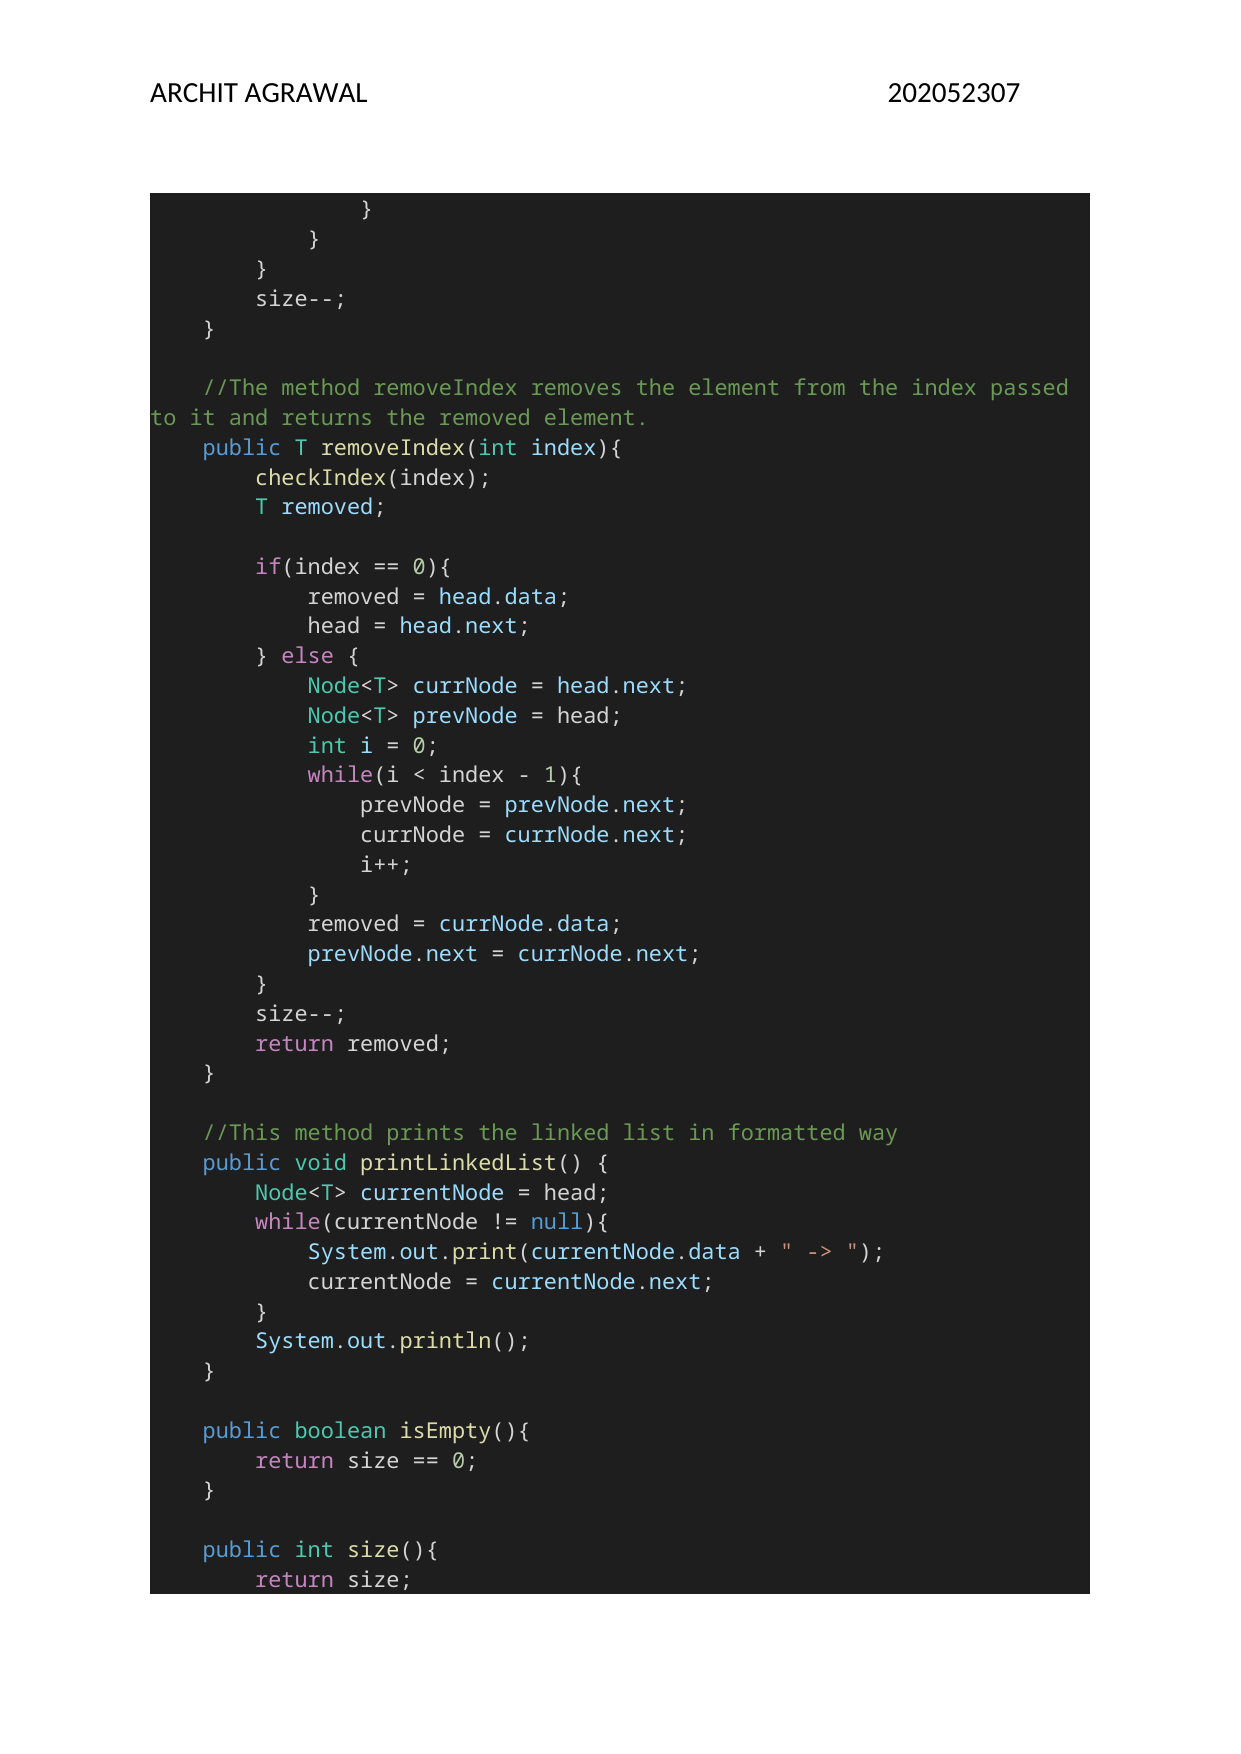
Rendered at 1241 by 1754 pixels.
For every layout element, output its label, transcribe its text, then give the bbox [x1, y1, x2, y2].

text //The method removeIndex removes the element from the index passed to it and returns the removed element. [150, 372, 1090, 432]
text prevNode = prevNode.next; [150, 789, 1090, 819]
text if(index == 0){ [150, 551, 1090, 581]
text } [150, 1474, 1090, 1504]
text } [150, 1355, 1090, 1385]
text System.out.print(currentNode.data + " -> "); [150, 1236, 1090, 1266]
text T removed; [150, 491, 1090, 521]
text } [150, 253, 1090, 283]
text removed = head.data; [150, 581, 1090, 611]
text } [150, 1296, 1090, 1326]
text Node<T> currentNode = head; [150, 1177, 1090, 1206]
text int i = 0; [150, 730, 1090, 759]
text return size; [150, 1564, 1090, 1594]
text Node<T> prevNode = head; [150, 700, 1090, 730]
text } [150, 879, 1090, 908]
text } [150, 968, 1090, 998]
text prevNode.next = currNode.next; [150, 938, 1090, 968]
text Node<T> currNode = head.next; [150, 670, 1090, 700]
text return size == 0; [150, 1445, 1090, 1474]
text public int size(){ [150, 1534, 1090, 1564]
text size--; [150, 283, 1090, 313]
text removed = currNode.data; [150, 908, 1090, 938]
text } [150, 223, 1090, 253]
text checkIndex(index); [150, 462, 1090, 491]
text public T removeIndex(int index){ [150, 432, 1090, 462]
text return removed; [150, 1028, 1090, 1057]
text currNode = currNode.next; [150, 819, 1090, 849]
text } [150, 193, 1090, 223]
text public void printLinkedList() { [150, 1147, 1090, 1177]
text public boolean isEmpty(){ [150, 1415, 1090, 1445]
text while(i < index - 1){ [150, 759, 1090, 789]
text size--; [150, 998, 1090, 1028]
text } else { [150, 640, 1090, 670]
text i++; [150, 849, 1090, 879]
text currentNode = currentNode.next; [150, 1266, 1090, 1296]
text } [150, 1057, 1090, 1087]
text head = head.next; [150, 611, 1090, 640]
text while(currentNode != null){ [150, 1206, 1090, 1236]
text //This method prints the linked list in formatted way [150, 1117, 1090, 1147]
text System.out.println(); [150, 1326, 1090, 1355]
text } [150, 313, 1090, 342]
